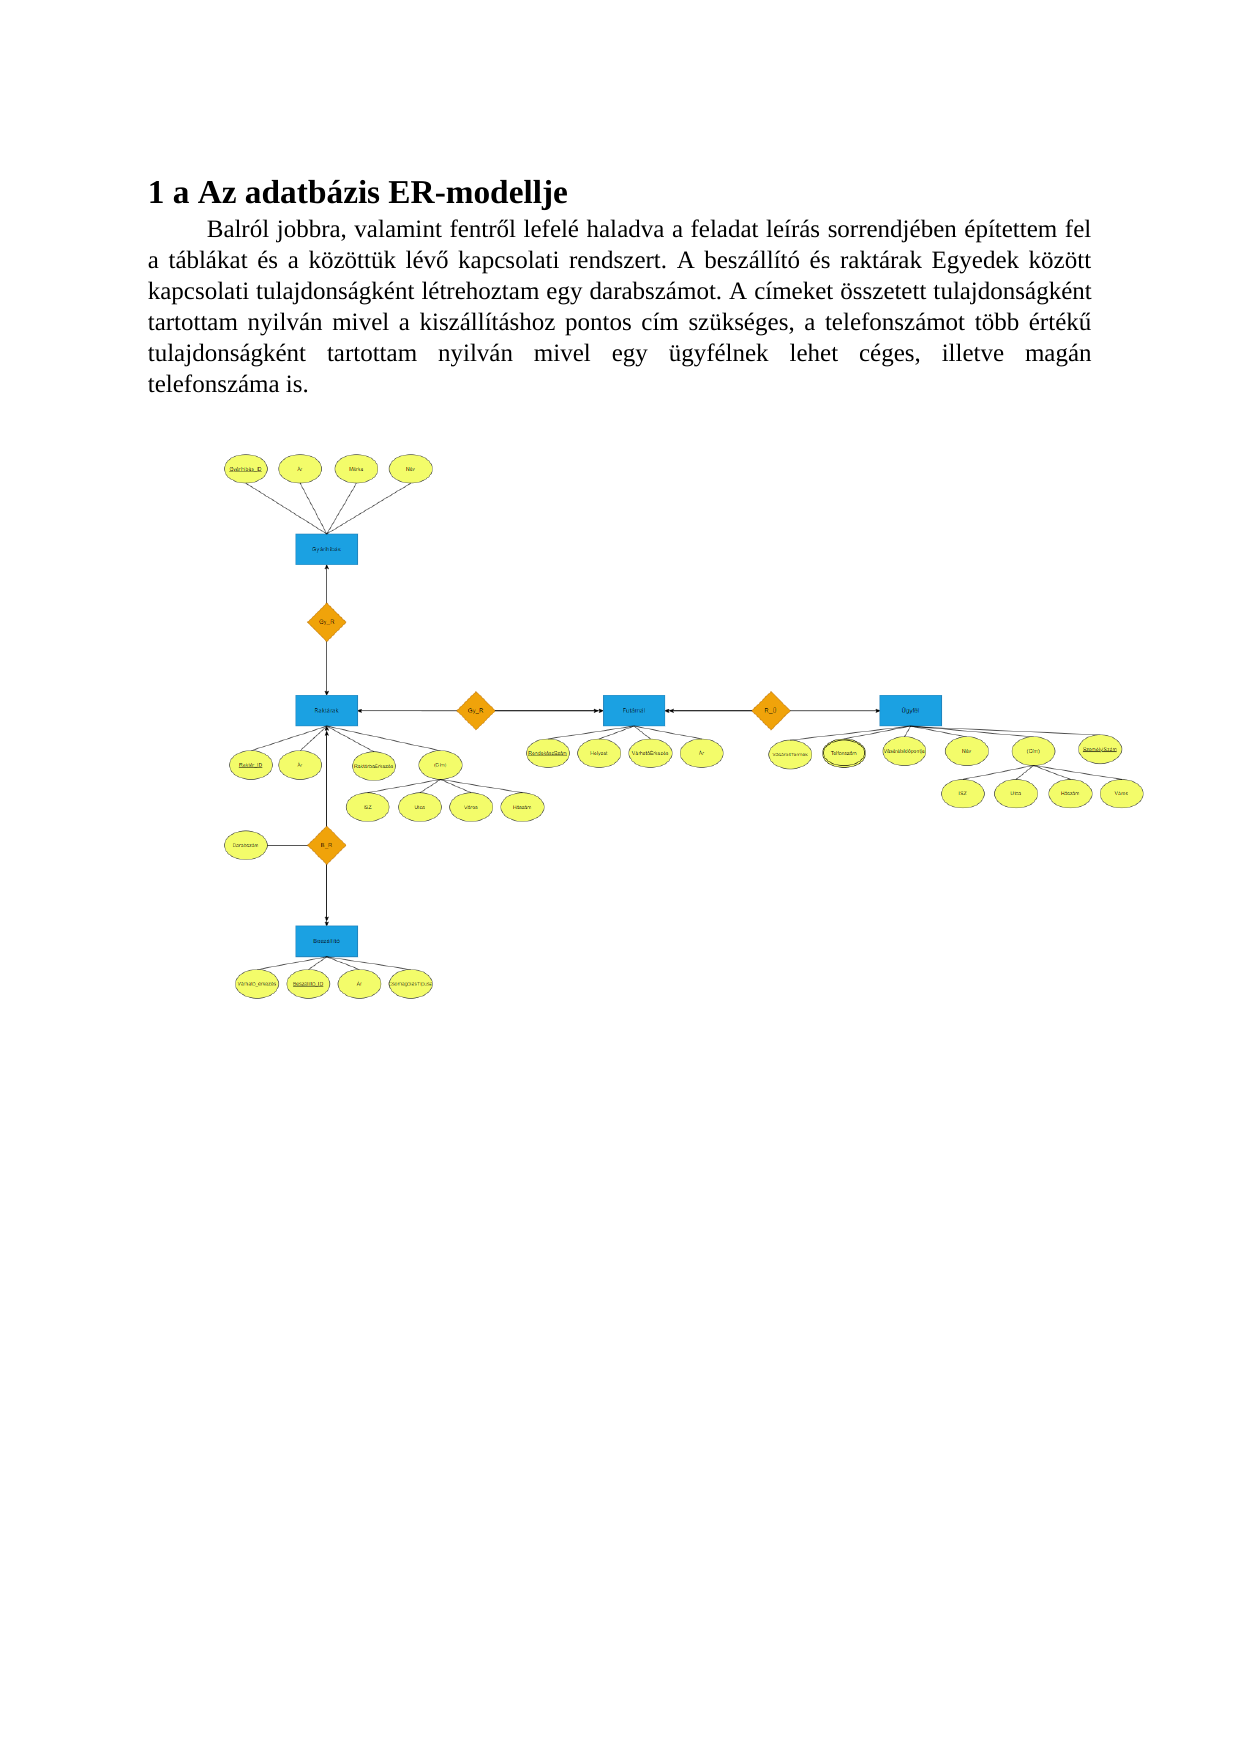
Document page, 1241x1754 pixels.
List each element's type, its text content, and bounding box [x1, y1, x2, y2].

subtitle 1 a Az adatbázis ER-modellje [148, 173, 1093, 211]
text Balról jobbra, valamint fentről lefelé haladva a feladat leírás sorrendjében építettem fel a táblákat és a közöttük lévő kapcsolati rendszert. A beszállító és raktárak Egyedek között kapcsolati tulajdonságként létrehoztam egy darabszámot. A címeket összetett tulajdonságként tartottam nyilván mivel a kiszállításhoz pontos cím szükséges, a telefonszámot több értékű tulajdonságként tartottam nyilván mivel egy ügyfélnek lehet céges, illetve magán telefonszáma is. [148, 214, 1093, 398]
picture [206, 447, 1152, 1013]
